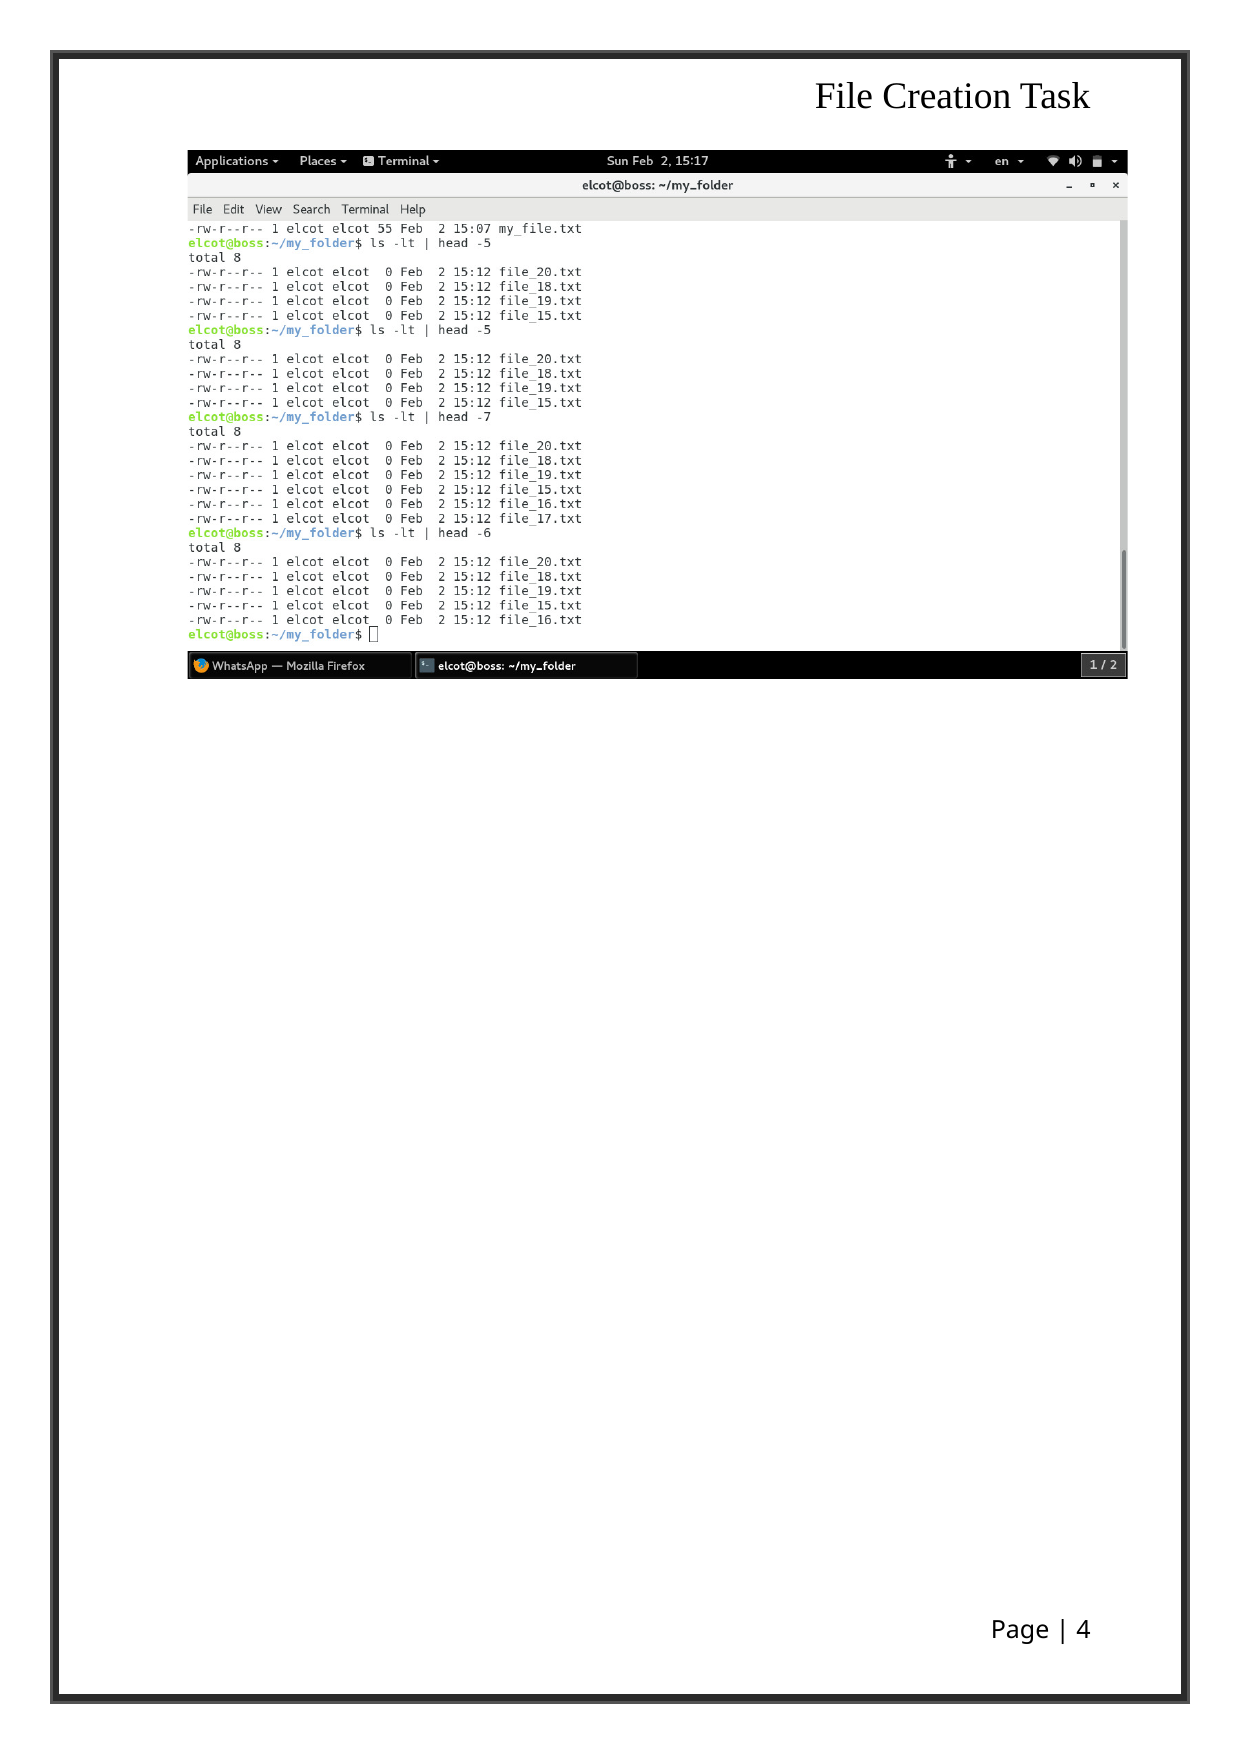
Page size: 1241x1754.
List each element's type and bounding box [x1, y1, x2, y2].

picture [187, 150, 1128, 679]
